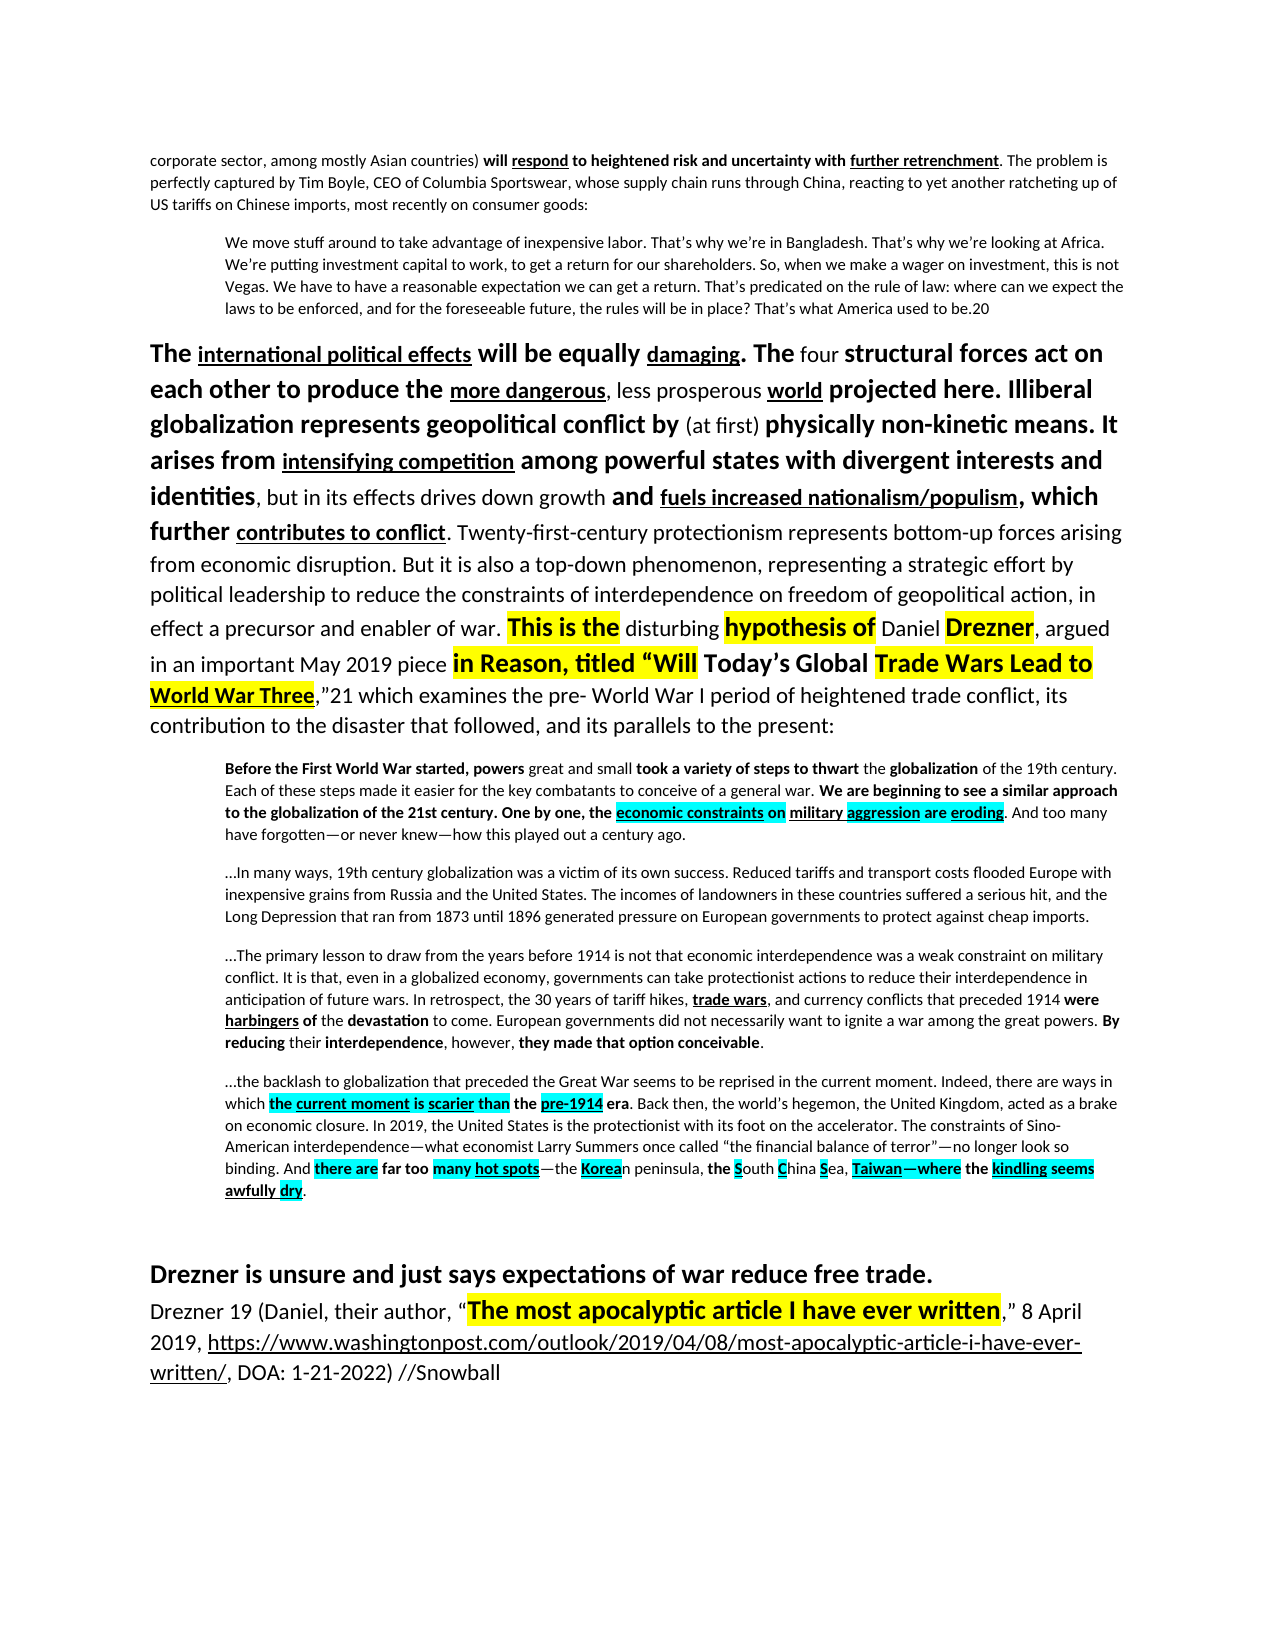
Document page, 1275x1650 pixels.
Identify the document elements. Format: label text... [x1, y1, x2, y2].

text …the backlash to globalization that preceded the Great War seems to be reprised in the current moment. Indeed, there are ways in which the current moment is scarier than the pre-1914 era. Back then, the world’s hegemon, the United Kingdom, acted as a brake on economic closure. In 2019, the United States is the protectionist with its foot on the accelerator. The constraints of Sino-American interdependence—what economist Larry Summers once called “the financial balance of terror”—no longer look so binding. And there are far too many hot spots—the Korean peninsula, the South China Sea, Taiwan—where the kindling seems awfully dry. [225, 1071, 1125, 1201]
subtitle Drezner is unsure and just says expectations of war reduce free trade. [150, 1257, 1125, 1291]
text Before the First World War started, powers great and small took a variety of steps to thwart the globalization of the 19th century. Each of these steps made it easier for the key combatants to conceive of a general war. We are beginning to see a similar approach to the globalization of the 21st century. One by one, the economic constraints on military aggression are eroding. And too many have forgotten—or never knew—how this played out a century ago. [225, 758, 1125, 844]
text We move stuff around to take advantage of inexpensive labor. That’s why we’re in Bangladesh. That’s why we’re looking at Africa. We’re putting investment capital to work, to get a return for our shareholders. So, when we make a wager on investment, this is not Vegas. We have to have a reasonable expectation we can get a return. That’s predicated on the rule of law: where can we expect the laws to be enforced, and for the foreseeable future, the rules will be in place? That’s what America used to be.20 [225, 232, 1125, 318]
text Drezner 19 (Daniel, their author, “The most apocalyptic article I have ever written,” 8 April 2019, https://www.washingtonpost.com/outlook/2019/04/08/most-apocalyptic-article-i-have-ever-written/, DOA: 1-21-2022) //Snowball [150, 1293, 1125, 1387]
text …In many ways, 19th century globalization was a victim of its own success. Reduced tariffs and transport costs flooded Europe with inexpensive grains from Russia and the United States. The incomes of landowners in these countries suffered a serious hit, and the Long Depression that ran from 1873 until 1896 generated pressure on European governments to protect against cheap imports. [225, 863, 1125, 927]
text …The primary lesson to draw from the years before 1914 is not that economic interdependence was a weak constraint on military conflict. It is that, even in a globalized economy, governments can take protectionist actions to reduce their interdependence in anticipation of future wars. In retrospect, the 30 years of tariff hikes, trade wars, and currency conflicts that preceded 1914 were harbingers of the devastation to come. European governments did not necessarily want to ignite a war among the great powers. By reducing their interdependence, however, they made that option conceivable. [225, 945, 1125, 1053]
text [150, 150, 1125, 214]
text The international political effects will be equally damaging. The four structural forces act on each other to produce the more dangerous, less prosperous world projected here. Illiberal globalization represents geopolitical conflict by (at first) physically non-kinetic means. It arises from intensifying competition among powerful states with divergent interests and identities, but in its effects drives down growth and fuels increased nationalism/populism, which further contributes to conflict. Twenty-first-century protectionism represents bottom-up forces arising from economic disruption. But it is also a top-down phenomenon, representing a strategic effort by political leadership to reduce the constraints of interdependence on freedom of geopolitical action, in effect a precursor and enabler of war. This is the disturbing hypothesis of Daniel Drezner, argued in an important May 2019 piece in Reason, titled “Will Today’s Global Trade Wars Lead to World War Three,”21 which examines the pre- World War I period of heightened trade conflict, its contribution to the disaster that followed, and its parallels to the present: [150, 336, 1125, 740]
